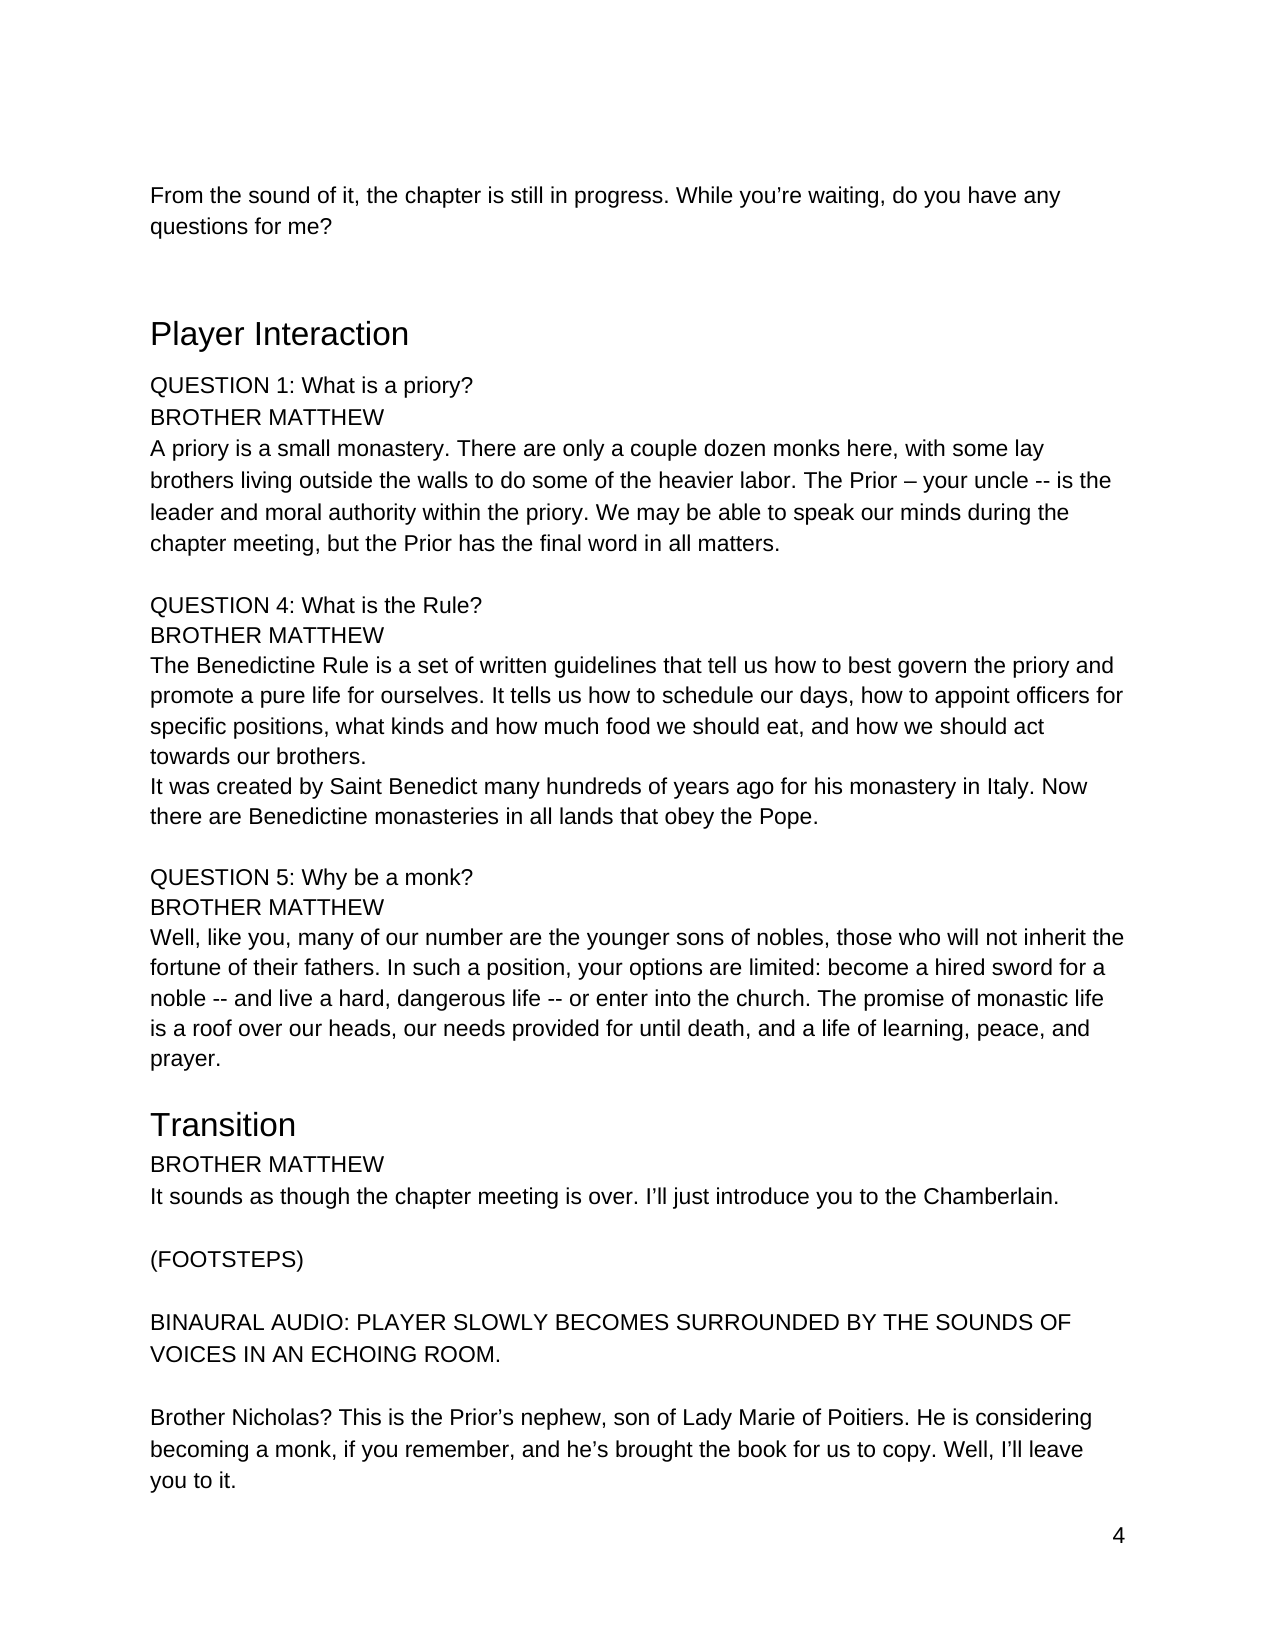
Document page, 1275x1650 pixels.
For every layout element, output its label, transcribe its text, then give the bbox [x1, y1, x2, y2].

text Well, like you, many of our number are the younger sons of nobles, those who will not inherit the fortune of their fathers. In such a position, your options are limited: become a hired sword for a noble -- and live a hard, dangerous life -- or enter into the church. The promise of monastic life is a roof over our heads, our needs provided for until death, and a life of learning, peace, and prayer. [150, 924, 1125, 1071]
text BROTHER MATTHEW [150, 1151, 1125, 1178]
text From the sound of it, the chapter is still in progress. While you’re waiting, do you have any questions for me? [150, 182, 1125, 239]
text The Benedictine Rule is a set of written guidelines that tell us how to best govern the priory and promote a pure life for ourselves. It tells us how to schedule our days, how to appoint officers for specific positions, what kinds and how much food we should eat, and how we should act towards our brothers. [150, 652, 1125, 769]
text QUESTION 4: What is the Rule? [150, 592, 1125, 618]
text BINAURAL AUDIO: PLAYER SLOWLY BECOMES SURROUNDED BY THE SOUNDS OF VOICES IN AN ECHOING ROOM. [150, 1309, 1125, 1367]
text It sounds as though the chapter meeting is over. I’ll just introduce you to the Chamberlain. [150, 1183, 1125, 1209]
text BROTHER MATTHEW [150, 894, 1125, 920]
text A priory is a small monastery. There are only a couple dozen monks here, with some lay brothers living outside the walls to do some of the heavier labor. The Prior – your uncle -- is the leader and moral authority within the priory. We may be able to speak our minds during the chapter meeting, but the Prior has the final word in all matters. [150, 435, 1125, 556]
text It was created by Saint Benedict many hundreds of years ago for his monastery in Italy. Now there are Benedictine monasteries in all lands that obey the Pope. [150, 773, 1125, 830]
text BROTHER MATTHEW [150, 404, 1125, 430]
text Transition [150, 1105, 1125, 1144]
text QUESTION 5: Why be a monk? [150, 864, 1125, 890]
subtitle Player Interaction [150, 314, 1125, 352]
text QUESTION 1: What is a priory? [150, 372, 1125, 399]
text (FOOTSTEPS) [150, 1246, 1125, 1272]
text BROTHER MATTHEW [150, 622, 1125, 648]
